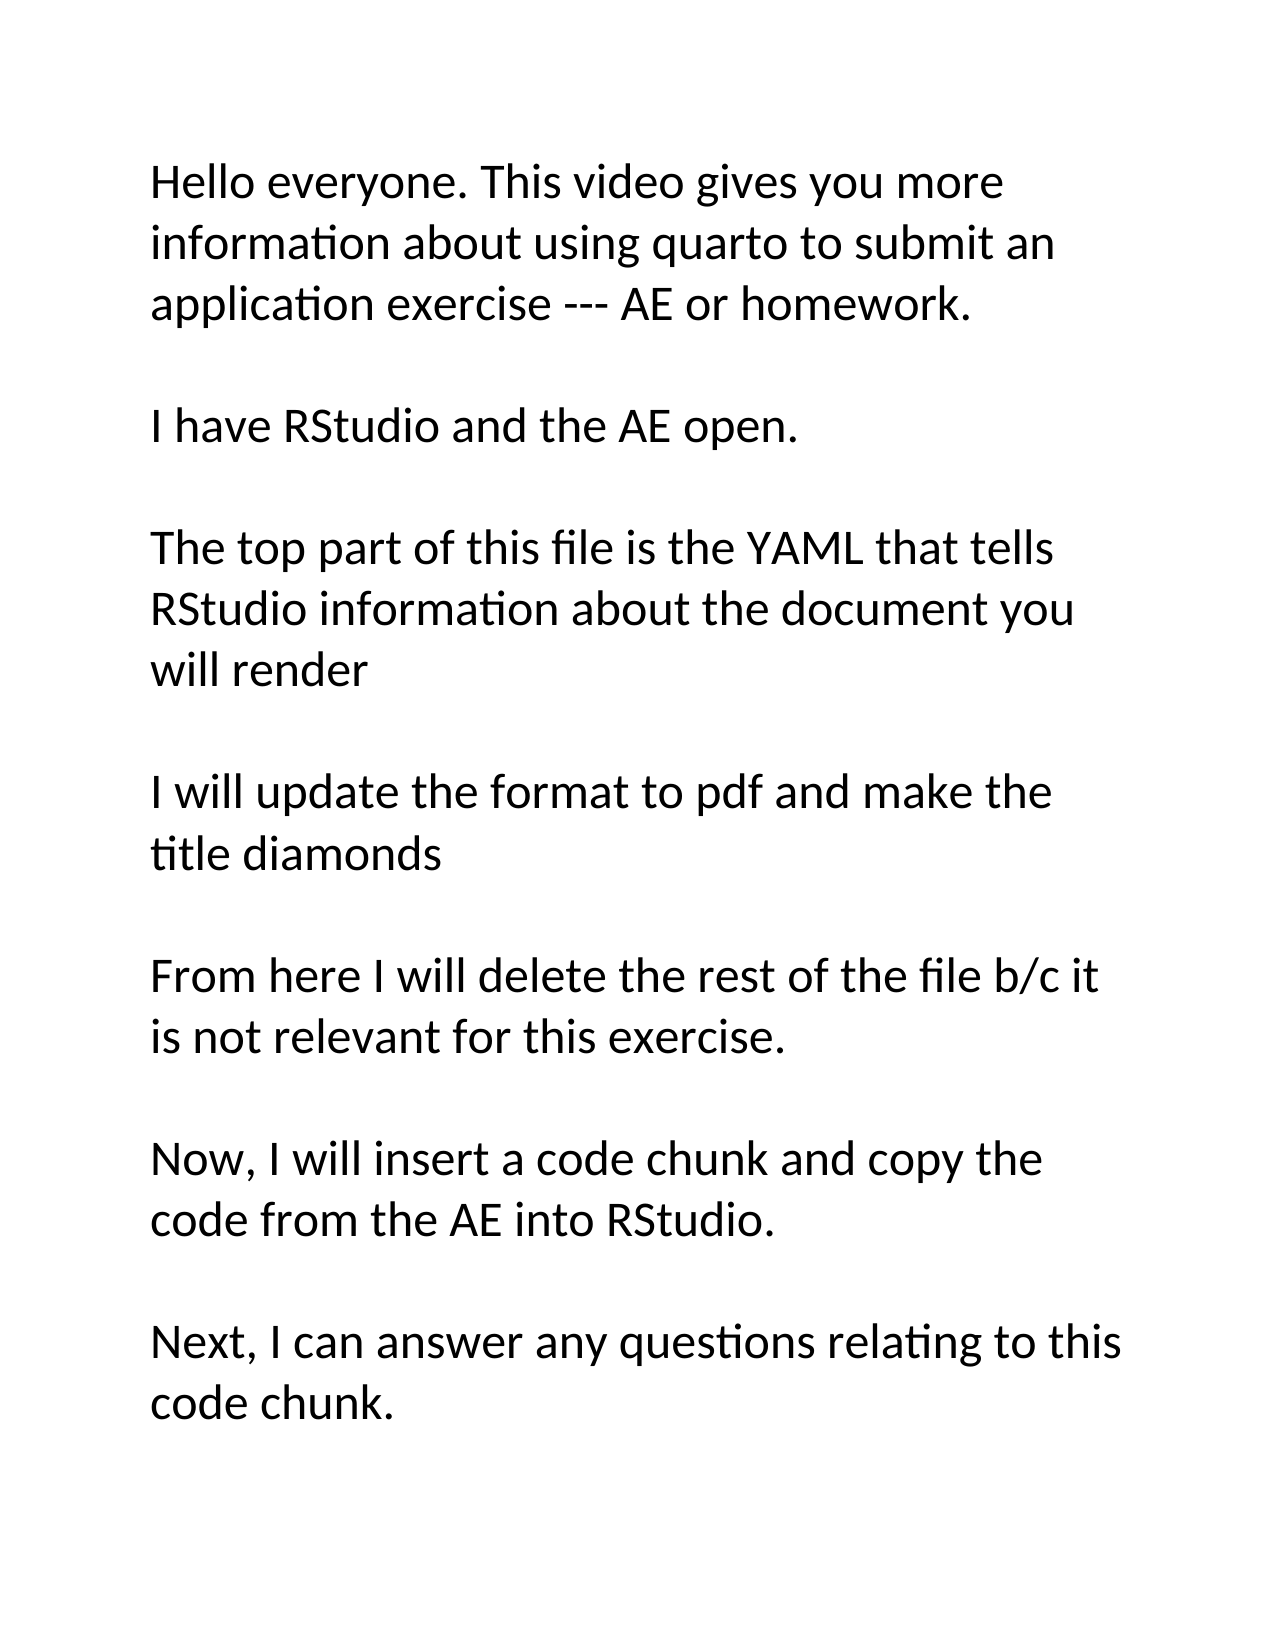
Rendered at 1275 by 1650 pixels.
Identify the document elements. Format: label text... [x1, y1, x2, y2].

text Next, I can answer any questions relating to this code chunk. [150, 1310, 1125, 1432]
text The top part of this file is the YAML that tells RStudio information about the document you will render [150, 516, 1125, 699]
text From here I will delete the rest of the file b/c it is not relevant for this exercise. [150, 943, 1125, 1066]
text Now, I will insert a code chunk and copy the code from the AE into RStudio. [150, 1127, 1125, 1249]
text Hello everyone. This video gives you more information about using quarto to submit an application exercise --- AE or homework. [150, 150, 1125, 333]
text I have RStudio and the AE open. [150, 394, 1125, 455]
text I will update the format to pdf and make the title diamonds [150, 760, 1125, 882]
